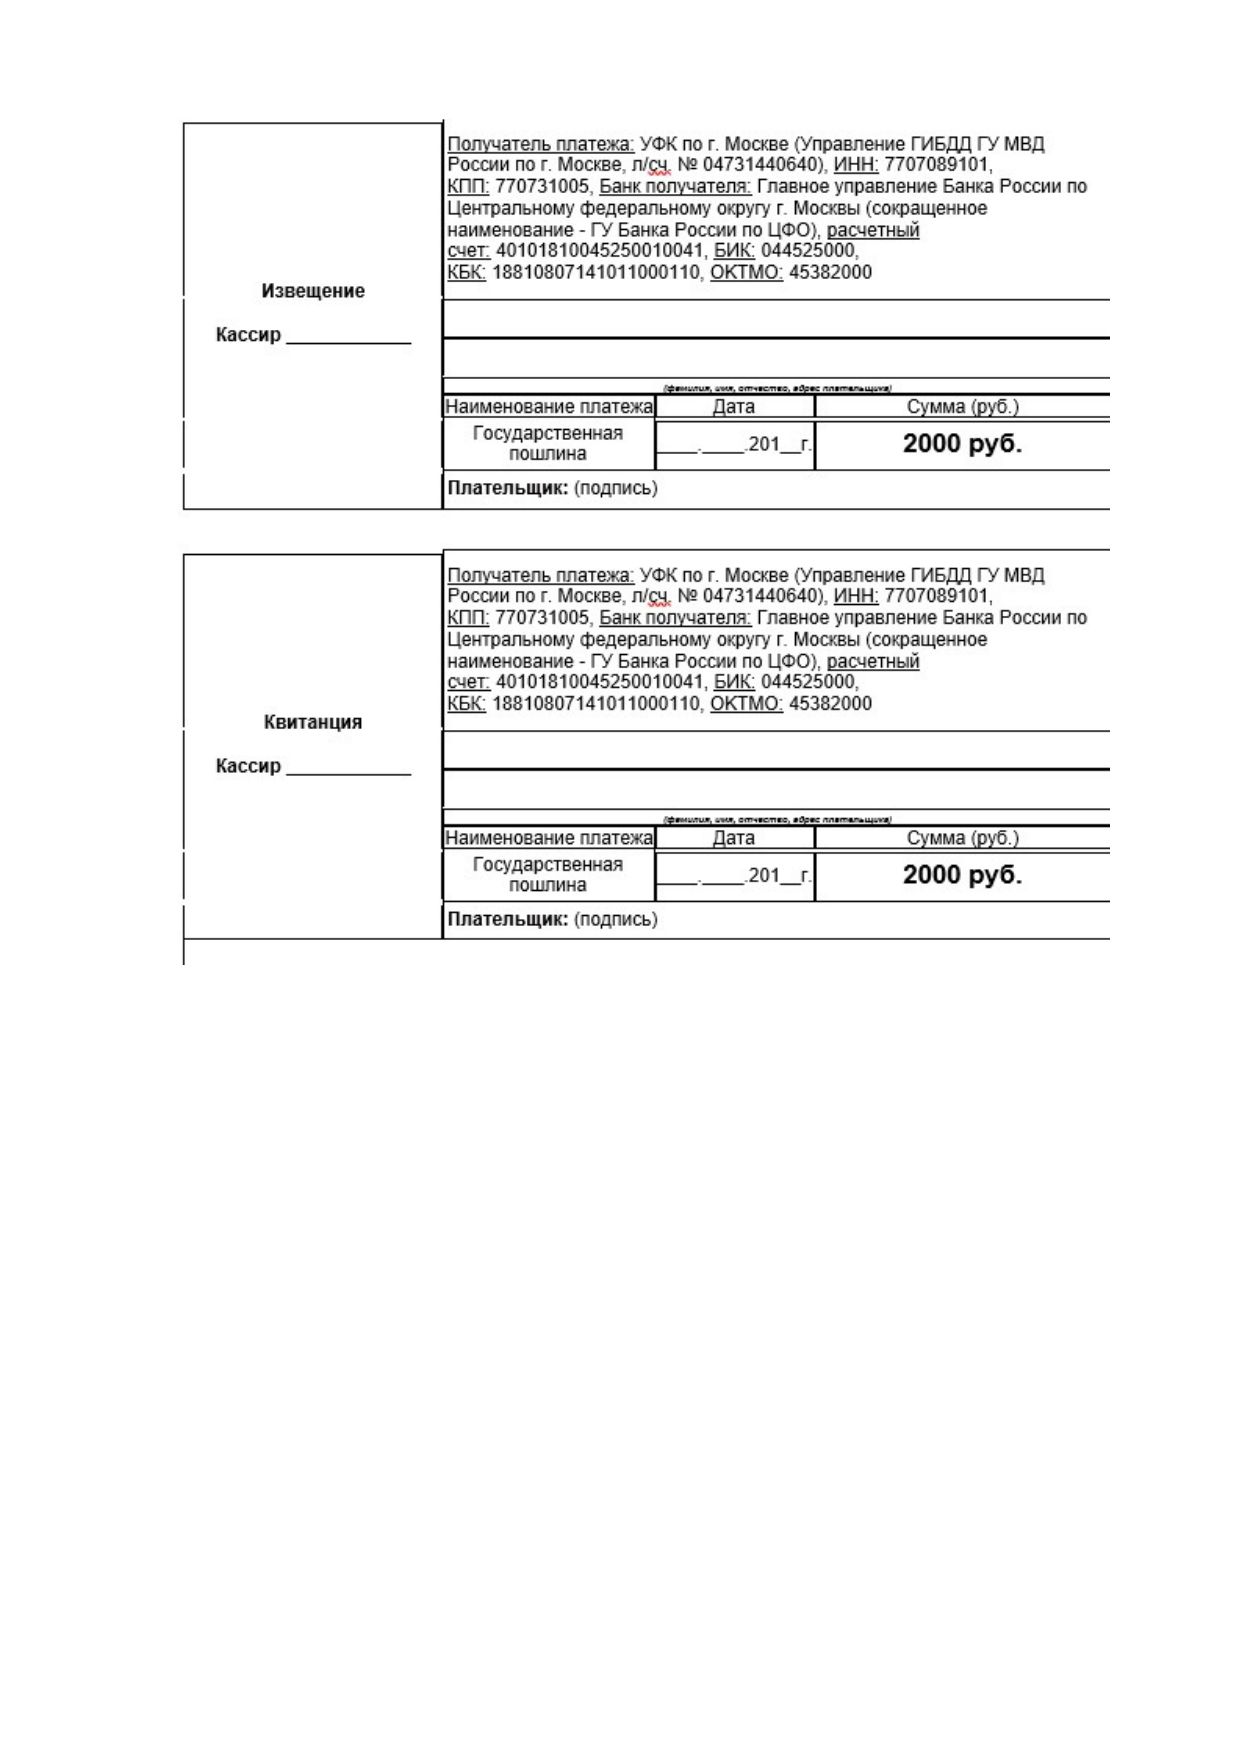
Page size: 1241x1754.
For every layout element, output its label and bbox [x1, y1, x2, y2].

picture [177, 118, 1110, 965]
